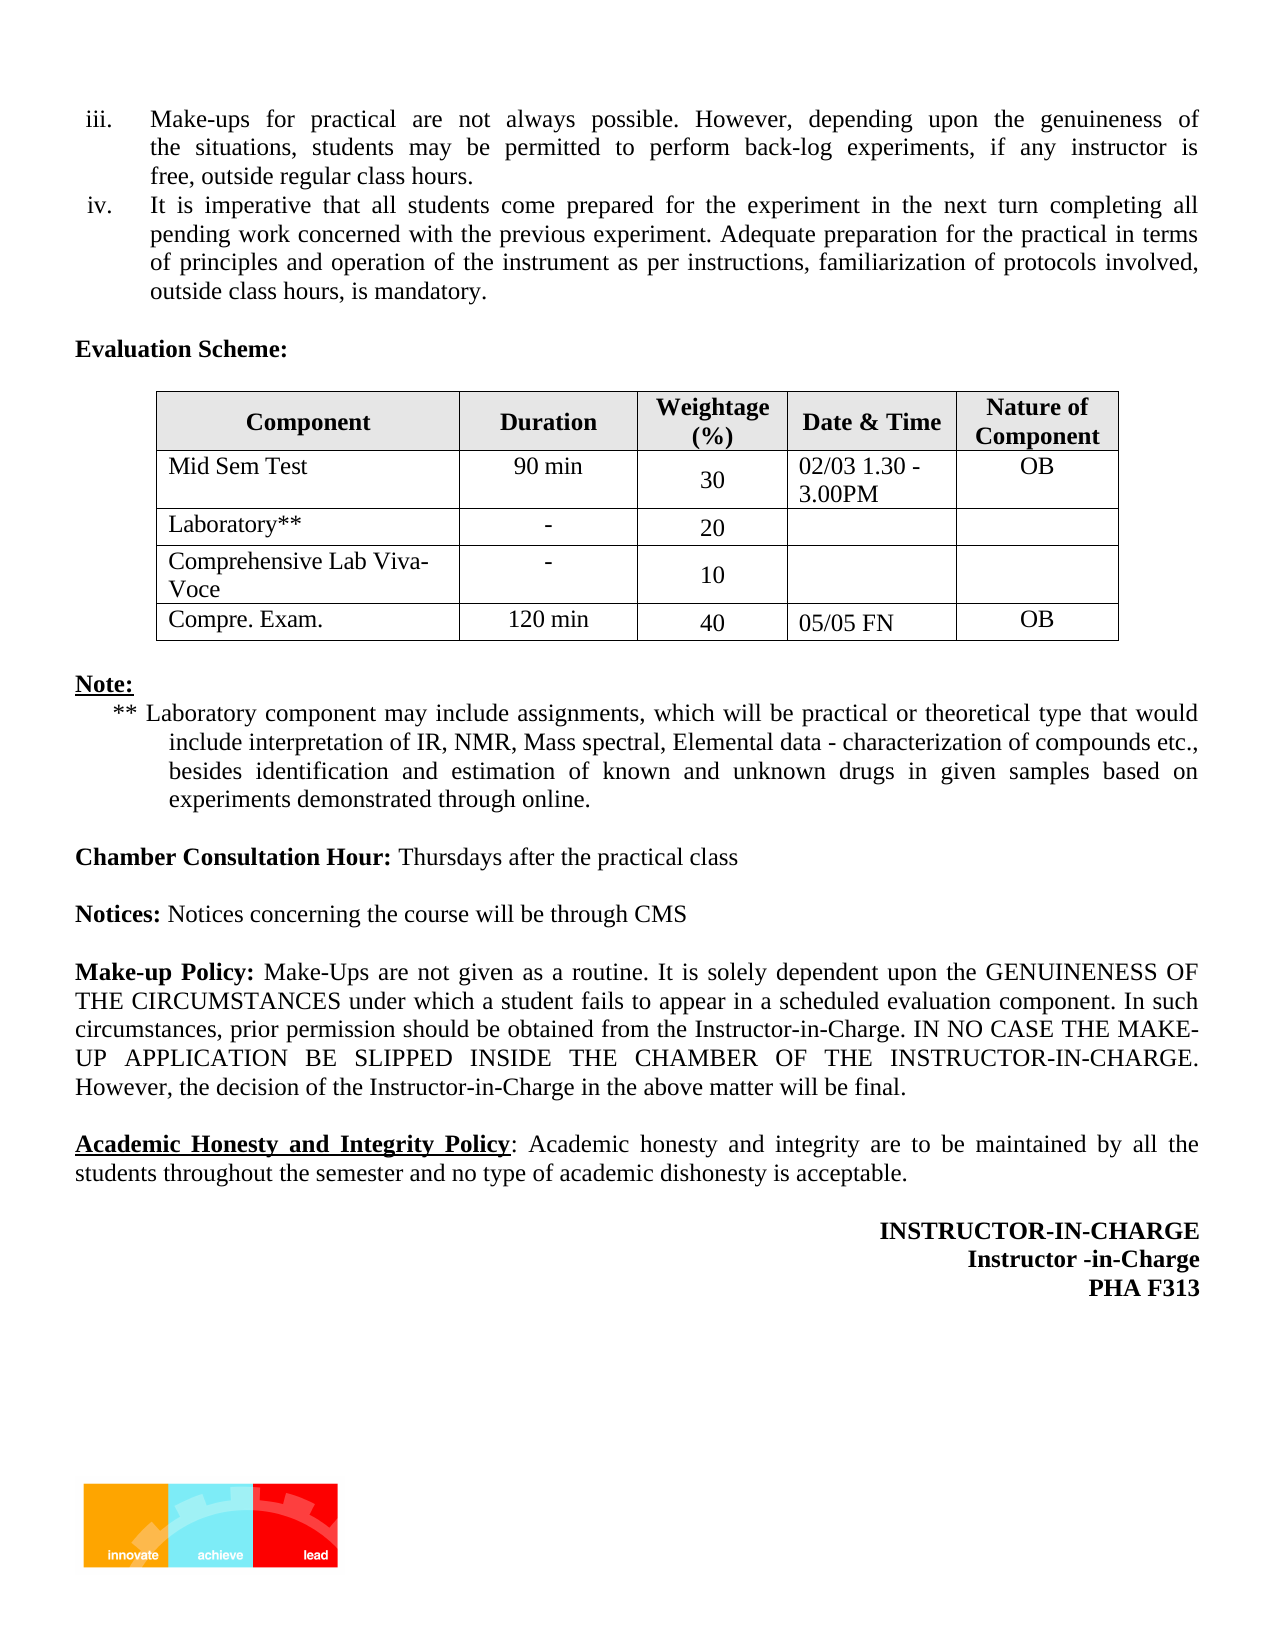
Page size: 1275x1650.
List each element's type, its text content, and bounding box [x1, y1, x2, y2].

table_header Nature of Component [957, 392, 1118, 450]
text Make-up Policy: Make-Ups are not given as a routine. It is solely dependent upon the GENUINENESS OF THE CIRCUMSTANCES under which a student fails to appear in a scheduled evaluation component. In such circumstances, prior permission should be obtained from the Instructor-in-Charge. IN NO CASE THE MAKE-UP APPLICATION BE SLIPPED INSIDE THE CHAMBER OF THE INSTRUCTOR-IN-CHARGE. However, the decision of the Instructor-in-Charge in the above matter will be final. [75, 957, 1200, 1101]
table_cell 40 [638, 604, 787, 640]
table_cell [957, 509, 1118, 545]
table_cell 02/03 1.30 - 3.00PM [788, 451, 956, 508]
table_cell OB [957, 451, 1118, 508]
table_cell OB [957, 604, 1118, 640]
table_cell Mid Sem Test [157, 451, 459, 508]
text PHA F313 [75, 1273, 1200, 1302]
list Make-ups for practical are not always possible. However, depending upon the genuineness of the situations, students may be permitted to perform back-log experiments, if any instructor is free, outside regular class hours. [112, 104, 1200, 190]
picture [75, 1476, 346, 1575]
table_cell 20 [638, 509, 787, 545]
text Academic Honesty and Integrity Policy: Academic honesty and integrity are to be maintained by all the students throughout the semester and no type of academic dishonesty is acceptable. [75, 1129, 1200, 1187]
table_cell 90 min [460, 451, 637, 508]
text Notices: Notices concerning the course will be through CMS [75, 899, 1200, 928]
text Evaluation Scheme: [75, 334, 1200, 362]
table_cell - [460, 509, 637, 545]
table_cell 30 [638, 451, 787, 508]
table_cell [788, 546, 956, 603]
text Note: [75, 669, 1200, 698]
text Instructor -in-Charge [75, 1244, 1200, 1273]
table_cell Compre. Exam. [157, 604, 459, 640]
table_cell - [460, 546, 637, 603]
table_cell Comprehensive Lab Viva-Voce [157, 546, 459, 603]
table_cell Laboratory** [157, 509, 459, 545]
table_cell 10 [638, 546, 787, 603]
table_cell 120 min [460, 604, 637, 640]
text ** Laboratory component may include assignments, which will be practical or theoretical type that would include interpretation of IR, NMR, Mass spectral, Elemental data - characterization of compounds etc., besides identification and estimation of known and unknown drugs in given samples based on experiments demonstrated through online. [112, 698, 1200, 813]
text INSTRUCTOR-IN-CHARGE [75, 1216, 1200, 1244]
table_header Date & Time [788, 392, 956, 450]
table_header Duration [460, 392, 637, 450]
table_header Weightage (%) [638, 392, 787, 450]
table_cell 05/05 FN [788, 604, 956, 640]
table_cell [957, 546, 1118, 603]
list It is imperative that all students come prepared for the experiment in the next turn completing all pending work concerned with the previous experiment. Adequate preparation for the practical in terms of principles and operation of the instrument as per instructions, familiarization of protocols involved, outside class hours, is mandatory. [112, 190, 1200, 305]
table_cell [788, 509, 956, 545]
text Chamber Consultation Hour: Thursdays after the practical class [75, 842, 1200, 871]
table_header Component [157, 392, 459, 450]
